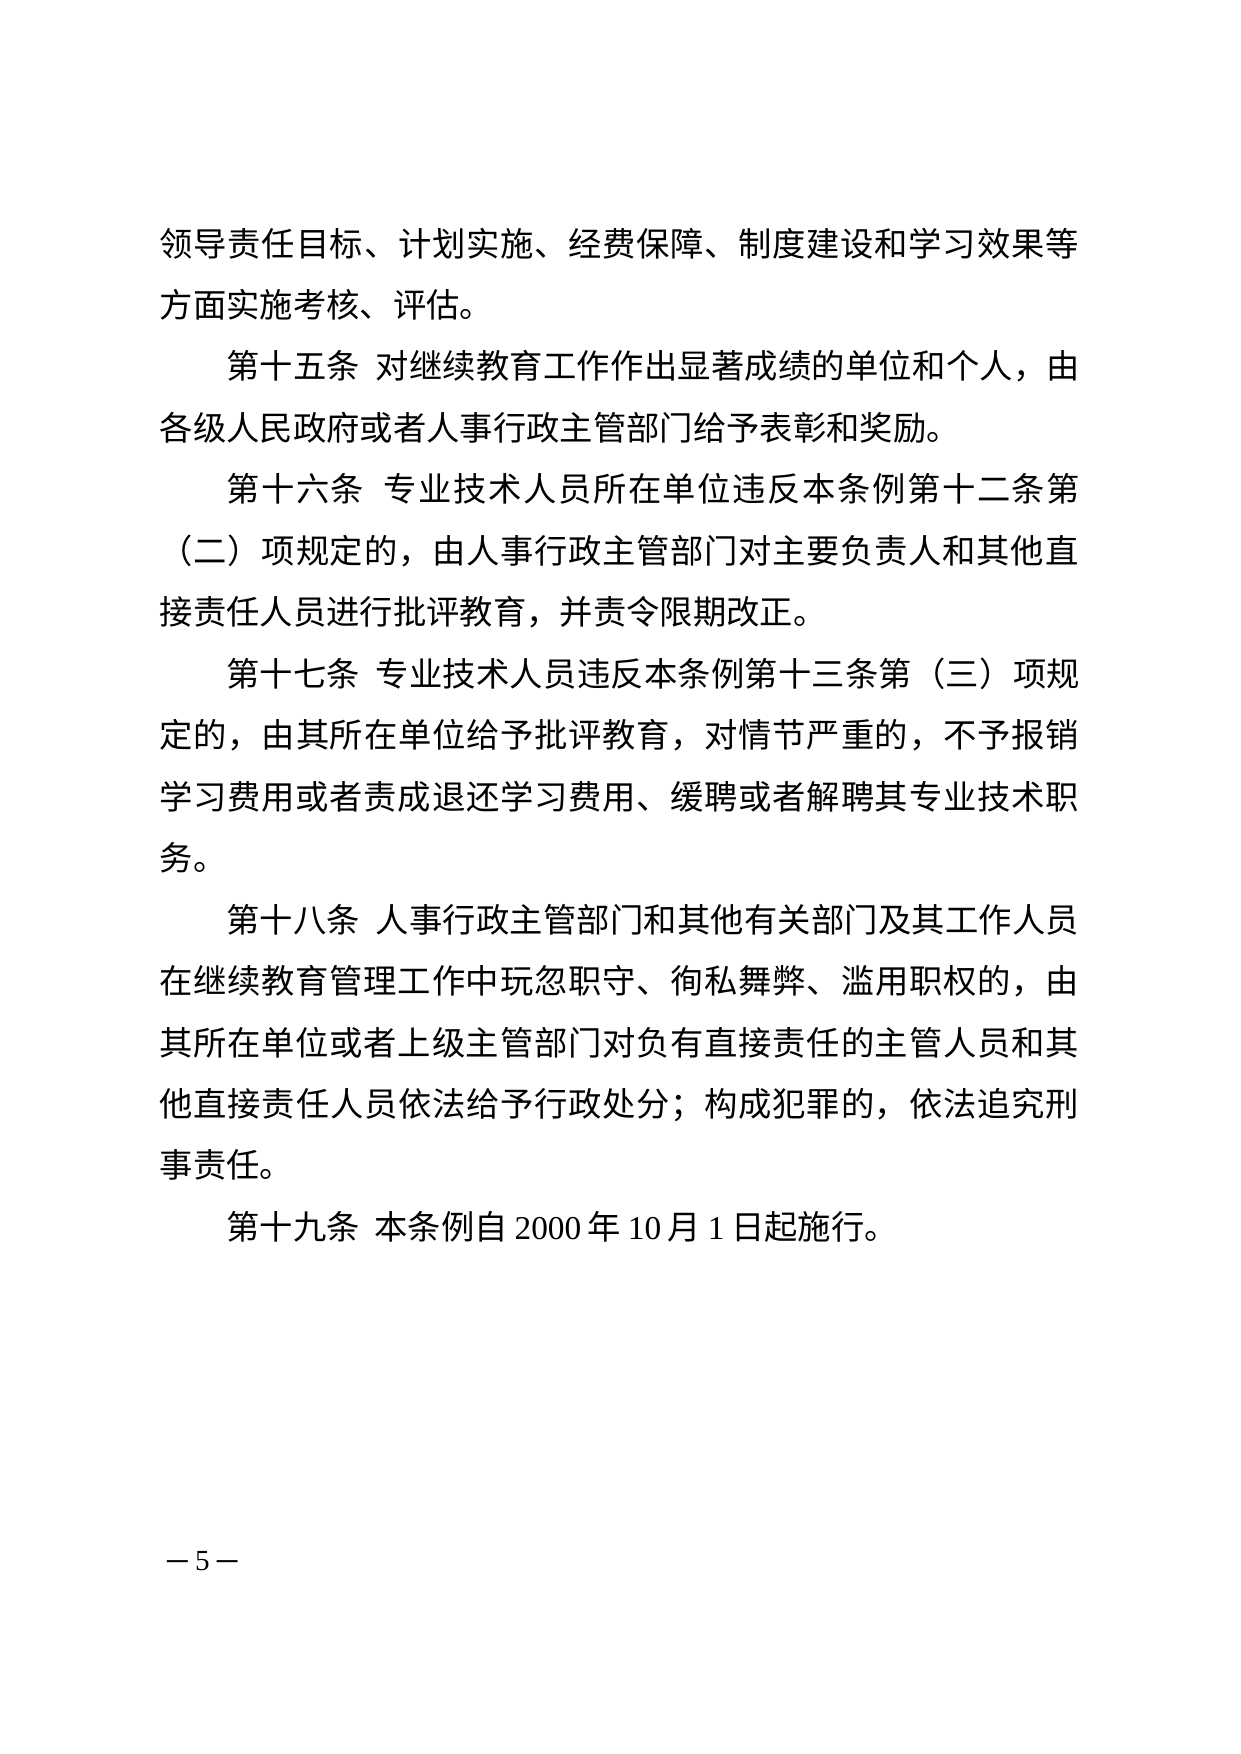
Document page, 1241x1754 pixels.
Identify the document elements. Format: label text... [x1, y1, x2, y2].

text 第十七条 专业技术人员违反本条例第十三条第（三）项规定的，由其所在单位给予批评教育，对情节严重的，不予报销学习费用或者责成退还学习费用、缓聘或者解聘其专业技术职务。 [159, 637, 1081, 883]
text 第十八条 人事行政主管部门和其他有关部门及其工作人员在继续教育管理工作中玩忽职守、徇私舞弊、滥用职权的，由其所在单位或者上级主管部门对负有直接责任的主管人员和其他直接责任人员依法给予行政处分；构成犯罪的，依法追究刑事责任。 [159, 883, 1081, 1190]
text 第十六条 专业技术人员所在单位违反本条例第十二条第（二）项规定的，由人事行政主管部门对主要负责人和其他直接责任人员进行批评教育，并责令限期改正。 [159, 453, 1081, 637]
text 第十五条 对继续教育工作作出显著成绩的单位和个人，由各级人民政府或者人事行政主管部门给予表彰和奖励。 [159, 330, 1081, 453]
text 第十九条 本条例自施行。 [159, 1190, 1081, 1252]
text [159, 207, 1081, 330]
